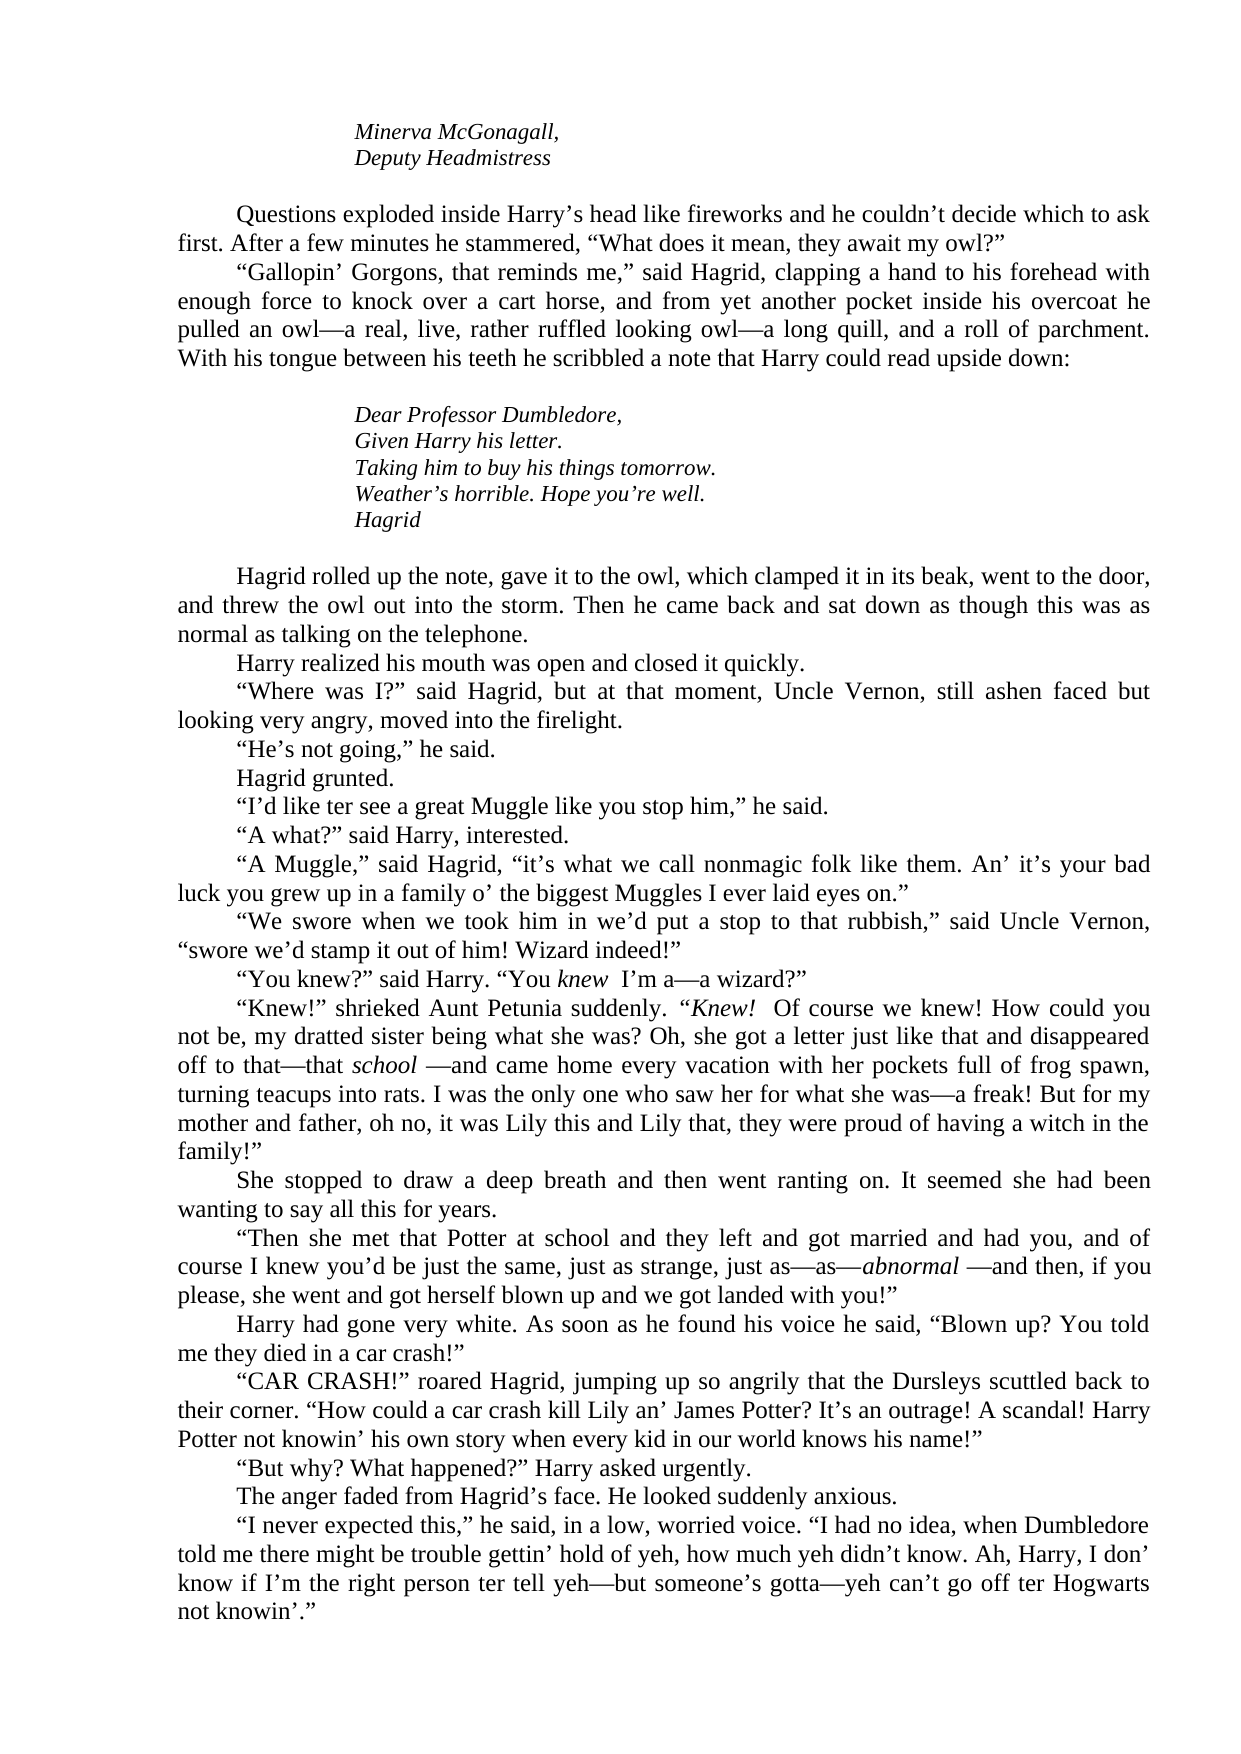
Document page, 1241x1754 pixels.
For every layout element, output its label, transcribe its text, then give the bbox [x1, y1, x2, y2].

text “I’d like ter see a great Muggle like you stop him,” he said. [177, 791, 1152, 820]
text “I never expected this,” he said, in a low, worried voice. “I had no idea, when Dumbledore told me there might be trouble gettin’ hold of yeh, how much yeh didn’t know. Ah, Harry, I don’ know if I’m the right person ter tell yeh—but someone’s gotta—yeh can’t go off ter Hogwarts not knowin’.” [177, 1510, 1152, 1625]
text “You knew?” said Harry. “You knew I’m a—a wizard?” [177, 964, 1152, 993]
text Deputy Headmistress [295, 144, 1089, 171]
text She stopped to draw a deep breath and then went ranting on. It seemed she had been wanting to say all this for years. [177, 1165, 1152, 1223]
text The anger faded from Hagrid’s face. He looked suddenly anxious. [177, 1481, 1152, 1510]
text “He’s not going,” he said. [177, 734, 1152, 763]
text Dear Professor Dumbledore, [295, 401, 1089, 427]
text Questions exploded inside Harry’s head like fireworks and he couldn’t decide which to ask first. After a few minutes he stammered, “What does it mean, they await my owl?” [177, 199, 1152, 257]
text “Gallopin’ Gorgons, that reminds me,” said Hagrid, clapping a hand to his forehead with enough force to knock over a cart horse, and from yet another pocket inside his overcoat he pulled an owl—a real, live, rather ruffled looking owl—a long quill, and a roll of parchment. With his tongue between his teeth he scribbled a note that Harry could read upside down: [177, 257, 1152, 372]
text “But why? What happened?” Harry asked urgently. [177, 1453, 1152, 1481]
text “Where was I?” said Hagrid, but at that moment, Uncle Vernon, still ashen faced but looking very angry, moved into the firelight. [177, 676, 1152, 734]
text “CAR CRASH!” roared Hagrid, jumping up so angrily that the Dursleys scuttled back to their corner. “How could a car crash kill Lily an’ James Potter? It’s an outrage! A scandal! Harry Potter not knowin’ his own story when every kid in our world knows his name!” [177, 1366, 1152, 1453]
text Given Harry his letter. [295, 427, 1089, 453]
text “A what?” said Harry, interested. [177, 820, 1152, 849]
text Hagrid grunted. [177, 763, 1152, 791]
text Harry had gone very white. As soon as he found his voice he said, “Blown up? You told me they died in a car crash!” [177, 1309, 1152, 1366]
text Weather’s horrible. Hope you’re well. [295, 480, 1089, 506]
text Taking him to buy his things tomorrow. [295, 453, 1089, 480]
text “A Muggle,” said Hagrid, “it’s what we call nonmagic folk like them. An’ it’s your bad luck you grew up in a family o’ the biggest Muggles I ever laid eyes on.” [177, 849, 1152, 906]
text Hagrid [295, 506, 1089, 533]
text Harry realized his mouth was open and closed it quickly. [177, 648, 1152, 676]
text Hagrid rolled up the note, gave it to the owl, which clamped it in its beak, went to the door, and threw the owl out into the storm. Then he came back and sat down as though this was as normal as talking on the telephone. [177, 561, 1152, 648]
text “We swore when we took him in we’d put a stop to that rubbish,” said Uncle Vernon, “swore we’d stamp it out of him! Wizard indeed!” [177, 906, 1152, 964]
text “Knew!” shrieked Aunt Petunia suddenly. “Knew! Of course we knew! How could you not be, my dratted sister being what she was? Oh, she got a letter just like that and disappeared off to that—that school —and came home every vacation with her pockets full of frog spawn, turning teacups into rats. I was the only one who saw her for what she was—a freak! But for my mother and father, oh no, it was Lily this and Lily that, they were proud of having a witch in the family!” [177, 993, 1152, 1165]
text “Then she met that Potter at school and they left and got married and had you, and of course I knew you’d be just the same, just as strange, just as—as—abnormal —and then, if you please, she went and got herself blown up and we got landed with you!” [177, 1223, 1152, 1309]
text Minerva McGonagall, [295, 118, 1089, 144]
